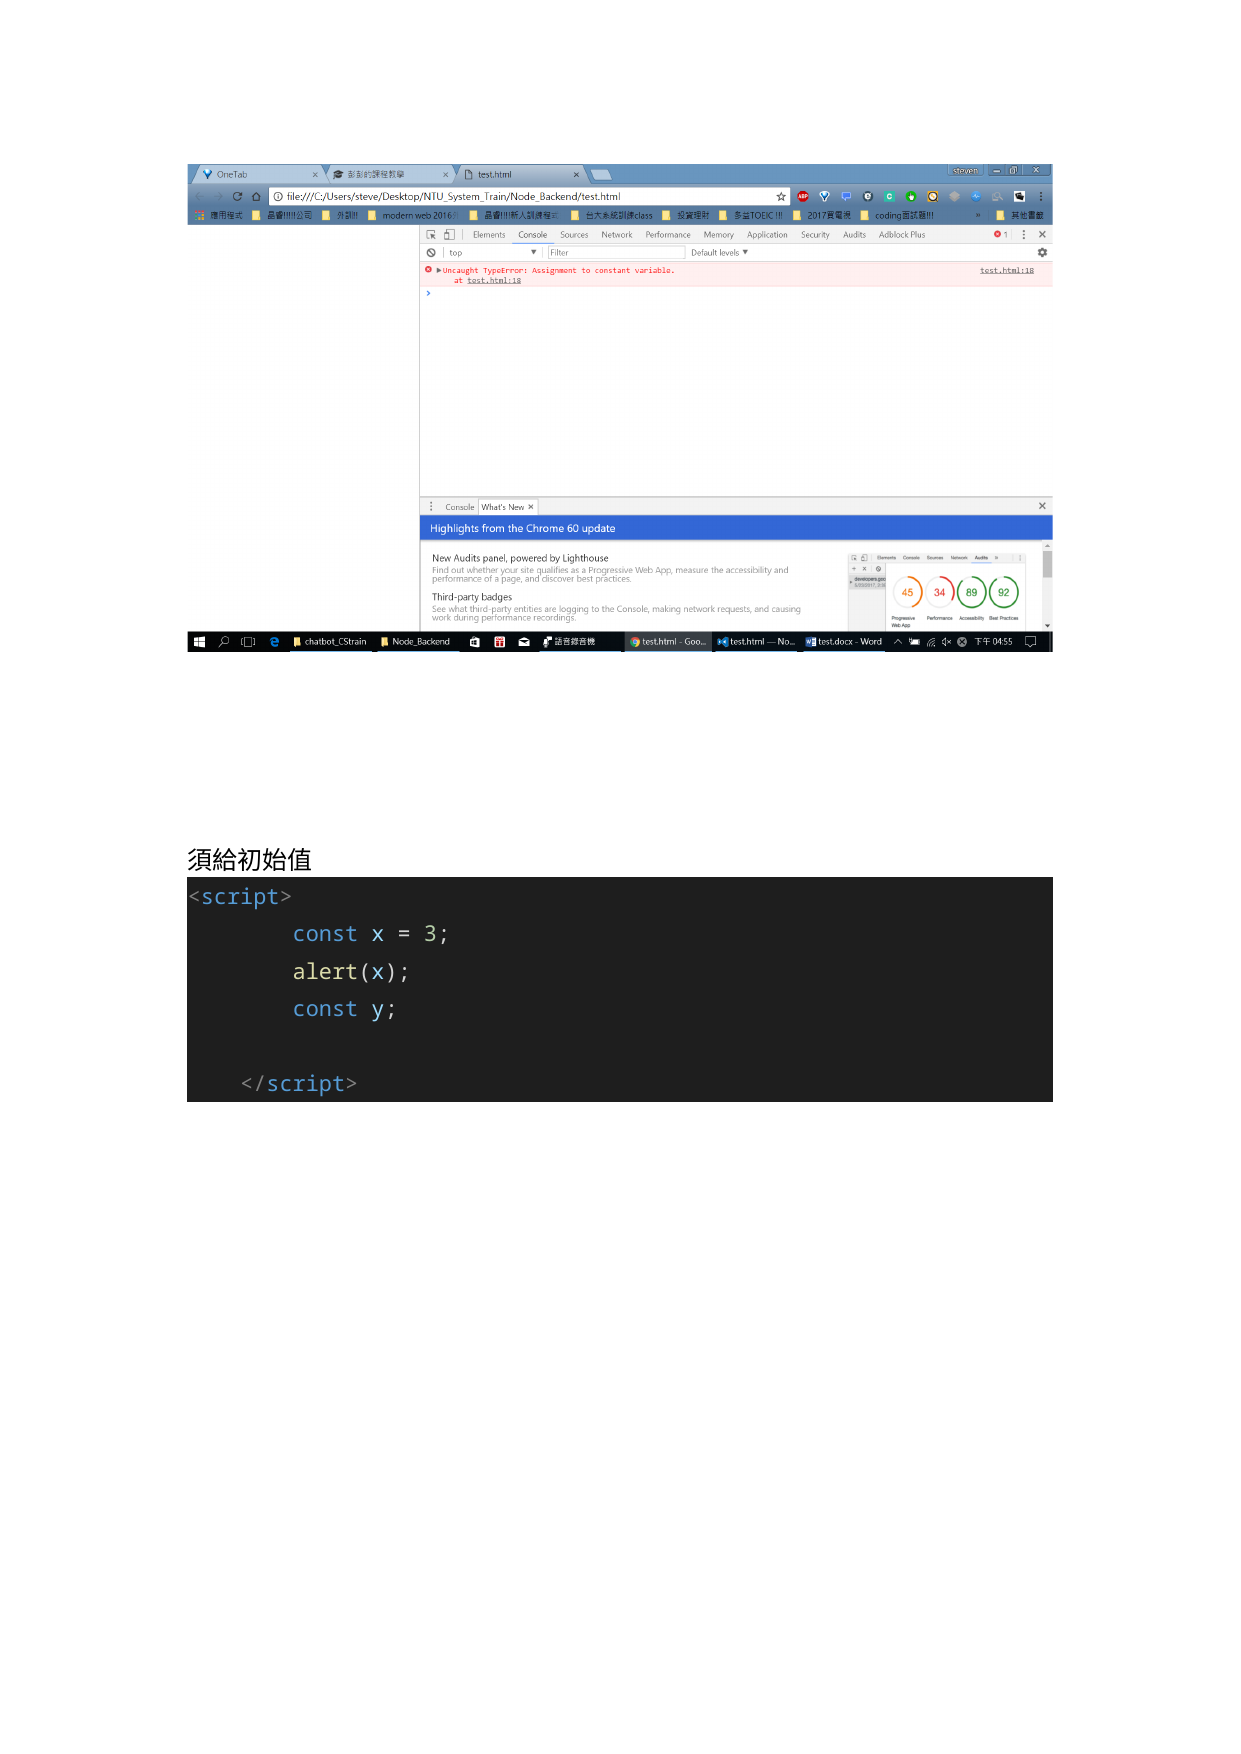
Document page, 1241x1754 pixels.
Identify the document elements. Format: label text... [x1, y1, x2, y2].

picture [187, 164, 1053, 652]
text 須給初始值 [187, 839, 1053, 877]
text <script> [187, 877, 1053, 914]
text </script> [187, 1064, 1053, 1102]
text const y; [187, 989, 1053, 1027]
text const x = 3; [187, 914, 1053, 952]
text alert(x); [187, 952, 1053, 989]
